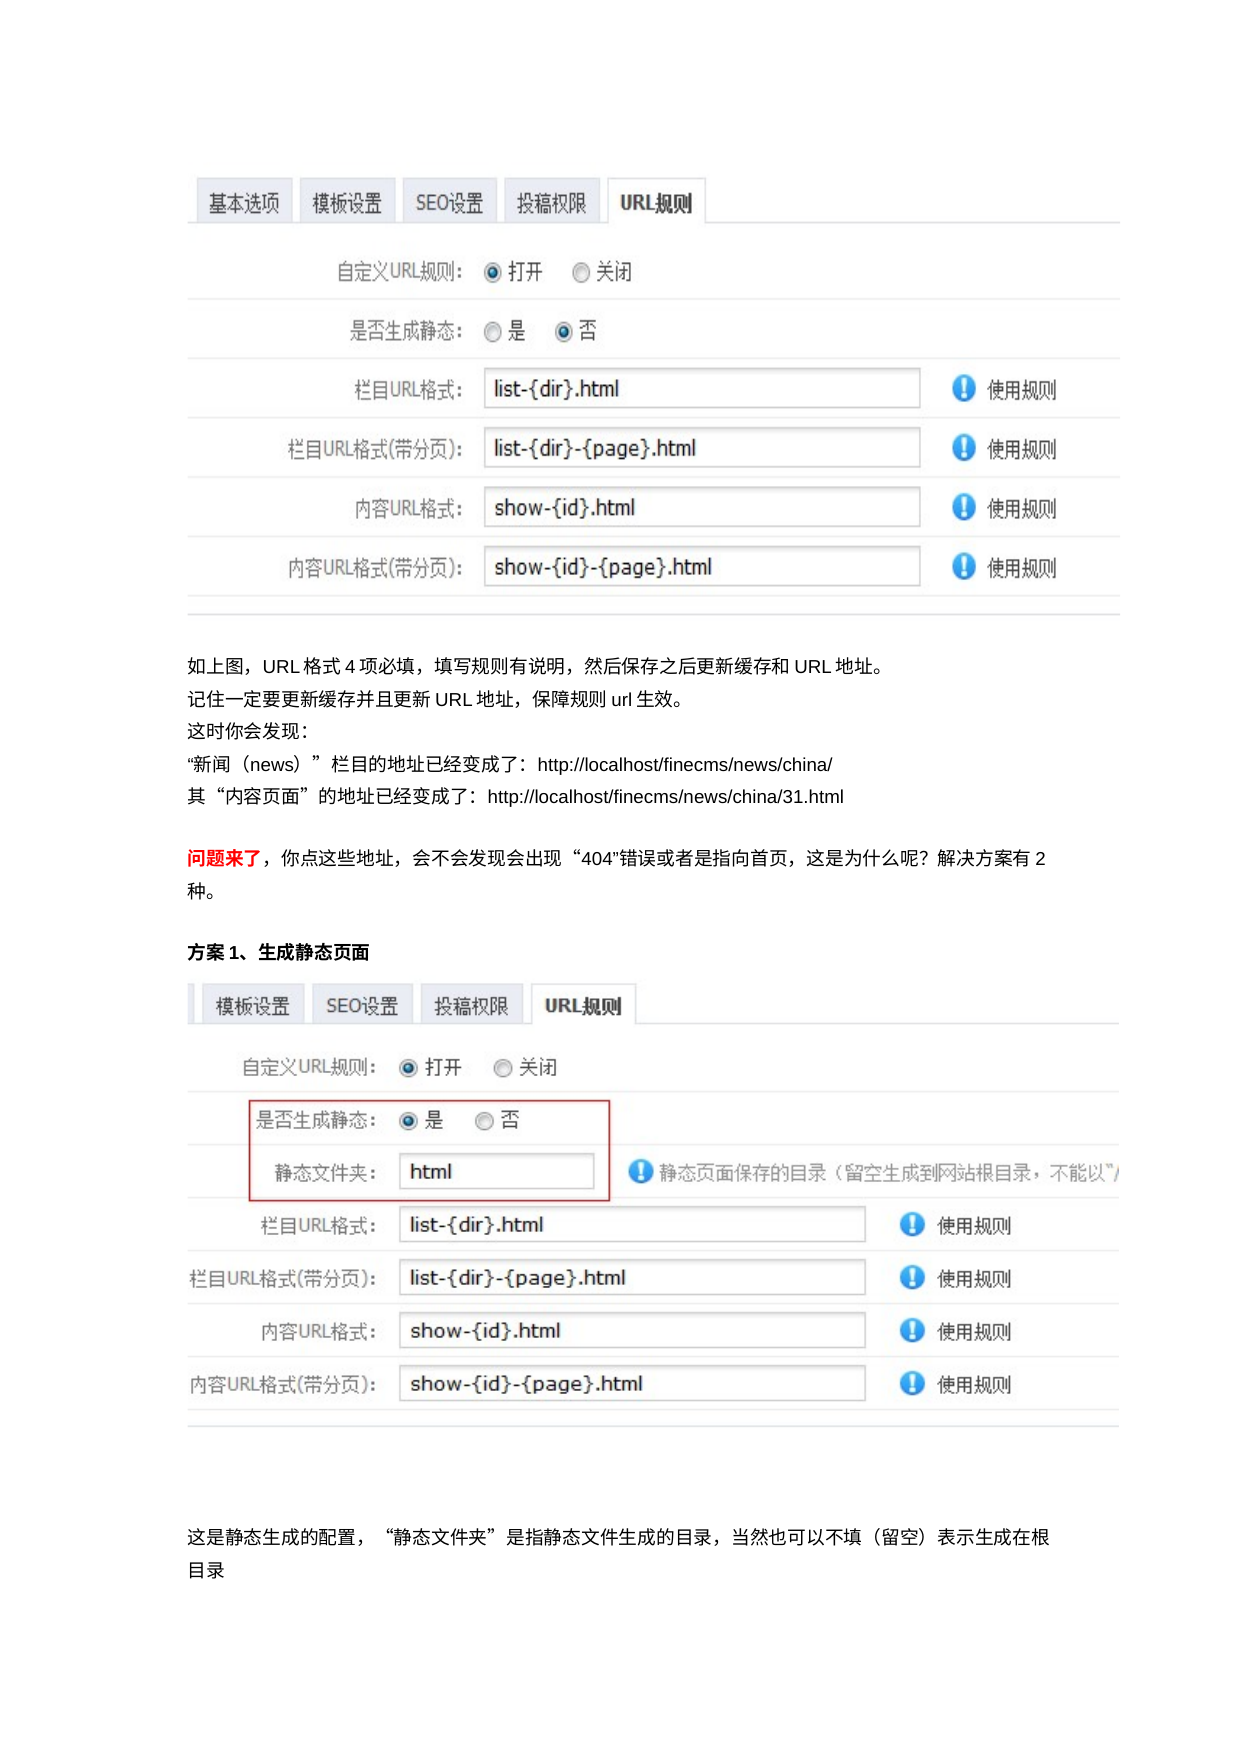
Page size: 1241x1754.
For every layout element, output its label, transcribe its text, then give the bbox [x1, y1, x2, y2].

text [187, 1456, 1053, 1585]
text 问题来了，你点这些地址，会不会发现会出现“404”错误或者是指向首页，这是为什么呢？解决方案有2种。 [187, 841, 1053, 906]
picture [187, 162, 1121, 636]
picture [187, 967, 1119, 1456]
text 三、举例说明 在添加/修改栏目时候，会发现一个选项“URL设置”。 如上图，URL格式4项必填，填写规则有说明，然后保存之后更新缓存和URL地址。 记住一定要更新缓存并且更新URL地址，保障规则url生效。 这时你会发现： “新闻（news）”栏目的地址已经变成了：http://localhost/finecms/news/china/ 其“内容页面”的地址已经变成了：http://localhost/finecms/news/china/31.html [187, 636, 1053, 812]
